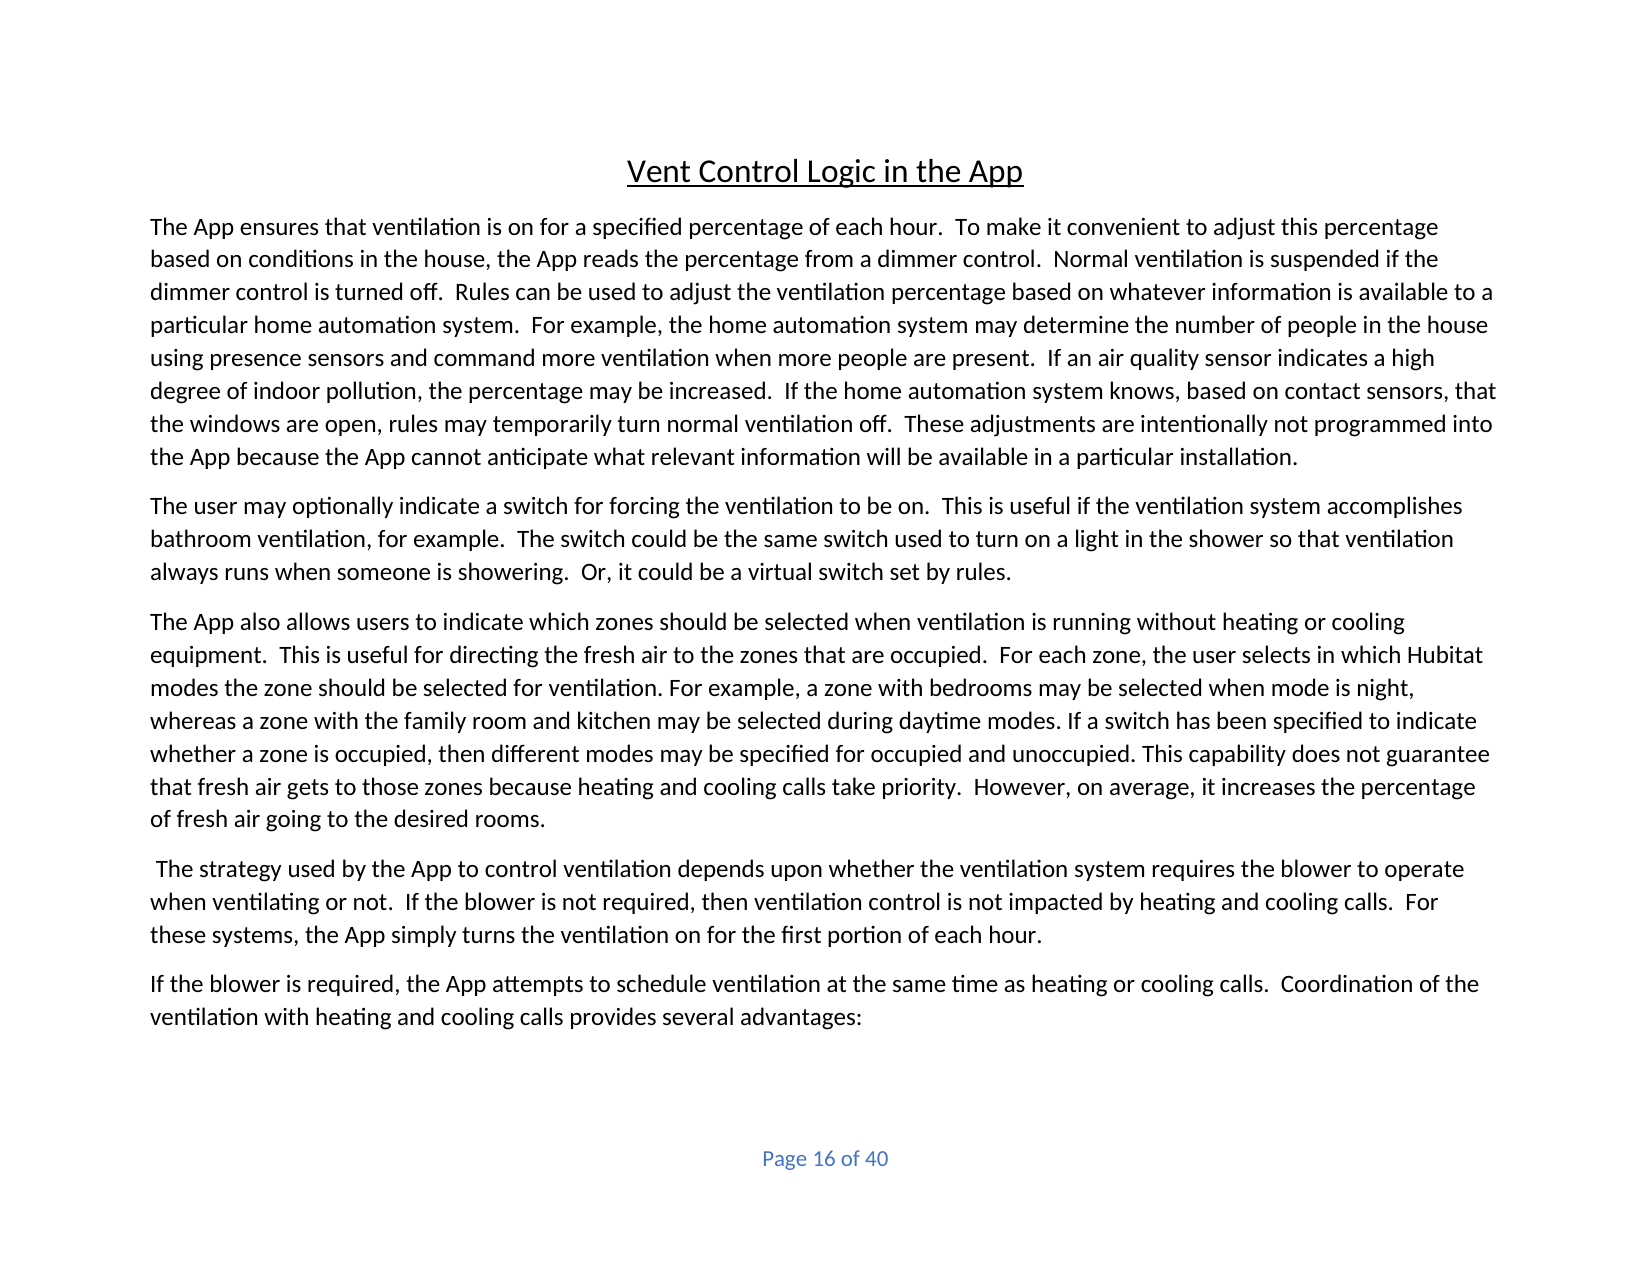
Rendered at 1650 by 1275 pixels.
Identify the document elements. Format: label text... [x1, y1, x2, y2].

text The App ensures that ventilation is on for a specified percentage of each hour. To make it convenient to adjust this percentage based on conditions in the house, the App reads the percentage from a dimmer control. Normal ventilation is suspended if the dimmer control is turned off. Rules can be used to adjust the ventilation percentage based on whatever information is available to a particular home automation system. For example, the home automation system may determine the number of people in the house using presence sensors and command more ventilation when more people are present. If an air quality sensor indicates a high degree of indoor pollution, the percentage may be increased. If the home automation system knows, based on contact sensors, that the windows are open, rules may temporarily turn normal ventilation off. These adjustments are intentionally not programmed into the App because the App cannot anticipate what relevant information will be available in a particular installation. [150, 211, 1500, 472]
text Vent Control Logic in the App [150, 150, 1500, 191]
text The user may optionally indicate a switch for forcing the ventilation to be on. This is useful if the ventilation system accomplishes bathroom ventilation, for example. The switch could be the same switch used to turn on a light in the shower so that ventilation always runs when someone is showering. Or, it could be a virtual switch set by rules. [150, 491, 1500, 587]
text The App also allows users to indicate which zones should be selected when ventilation is running without heating or cooling equipment. This is useful for directing the fresh air to the zones that are occupied. For each zone, the user selects in which Hubitat modes the zone should be selected for ventilation. For example, a zone with bedrooms may be selected when mode is night, whereas a zone with the family room and kitchen may be selected during daytime modes. If a switch has been specified to indicate whether a zone is occupied, then different modes may be specified for occupied and unoccupied. This capability does not guarantee that fresh air gets to those zones because heating and cooling calls take priority. However, on average, it increases the percentage of fresh air going to the desired rooms. [150, 606, 1500, 834]
text The strategy used by the App to control ventilation depends upon whether the ventilation system requires the blower to operate when ventilating or not. If the blower is not required, then ventilation control is not impacted by heating and cooling calls. For these systems, the App simply turns the ventilation on for the first portion of each hour. [150, 853, 1500, 949]
text If the blower is required, the App attempts to schedule ventilation at the same time as heating or cooling calls. Coordination of the ventilation with heating and cooling calls provides several advantages: [150, 968, 1500, 1032]
